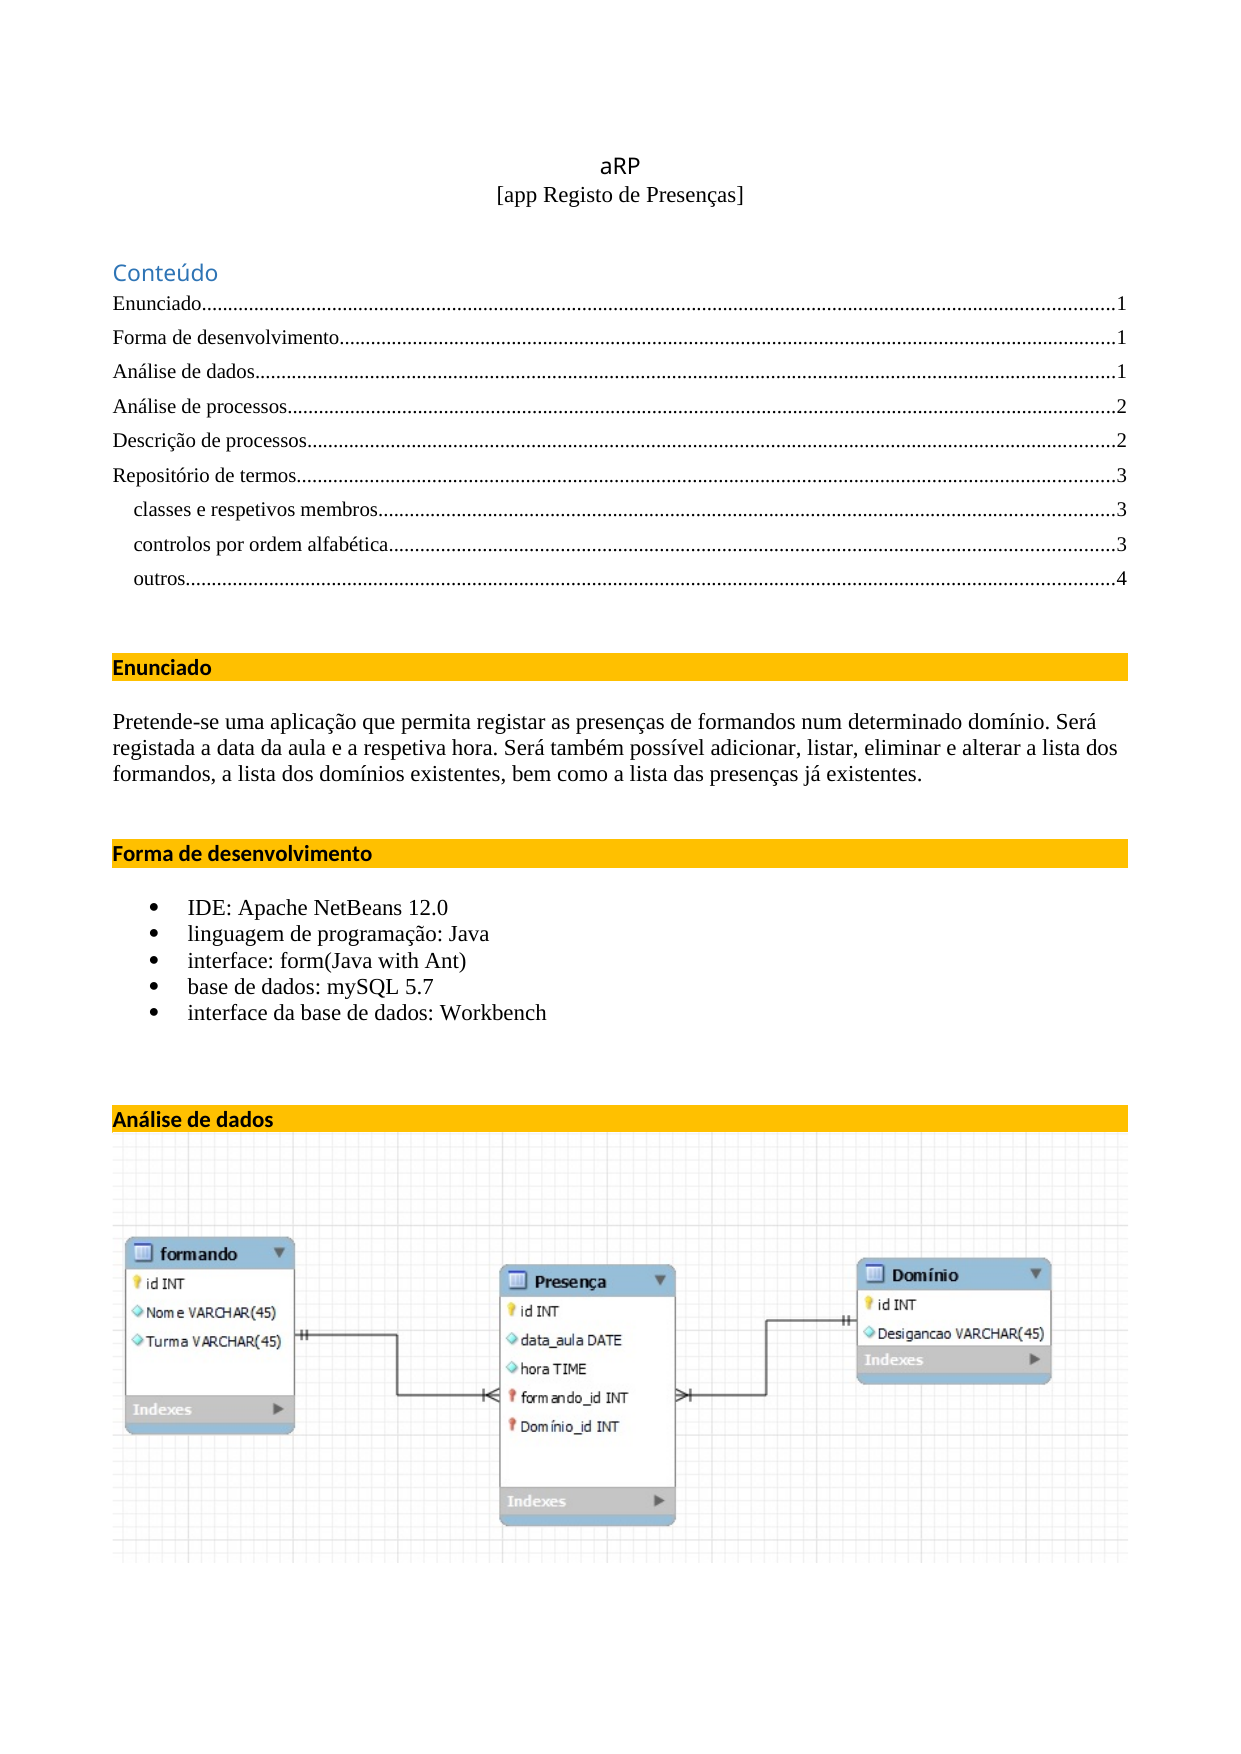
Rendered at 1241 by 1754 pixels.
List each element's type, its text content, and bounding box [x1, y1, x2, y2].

picture [112, 1132, 1129, 1563]
subtitle Enunciado [112, 653, 1128, 681]
text aRP [112, 150, 1128, 181]
list IDE: Apache NetBeans 12.0 [150, 894, 1128, 920]
text [app Registo de Presenças] [112, 181, 1128, 208]
list base de dados: mySQL 5.7 [150, 973, 1128, 999]
subtitle Análise de dados [112, 1105, 1128, 1132]
list interface da base de dados: Workbench [150, 999, 1128, 1026]
list linguagem de programação: Java [150, 920, 1128, 947]
text Pretende-se uma aplicação que permita registar as presenças de formandos num determinado domínio. Será registada a data da aula e a respetiva hora. Será também possível adicionar, listar, eliminar e alterar a lista dos formandos, a lista dos domínios existentes, bem como a lista das presenças já existentes. [112, 708, 1128, 787]
list interface: form(Java with Ant) [150, 947, 1128, 973]
subtitle Forma de desenvolvimento [112, 839, 1128, 868]
